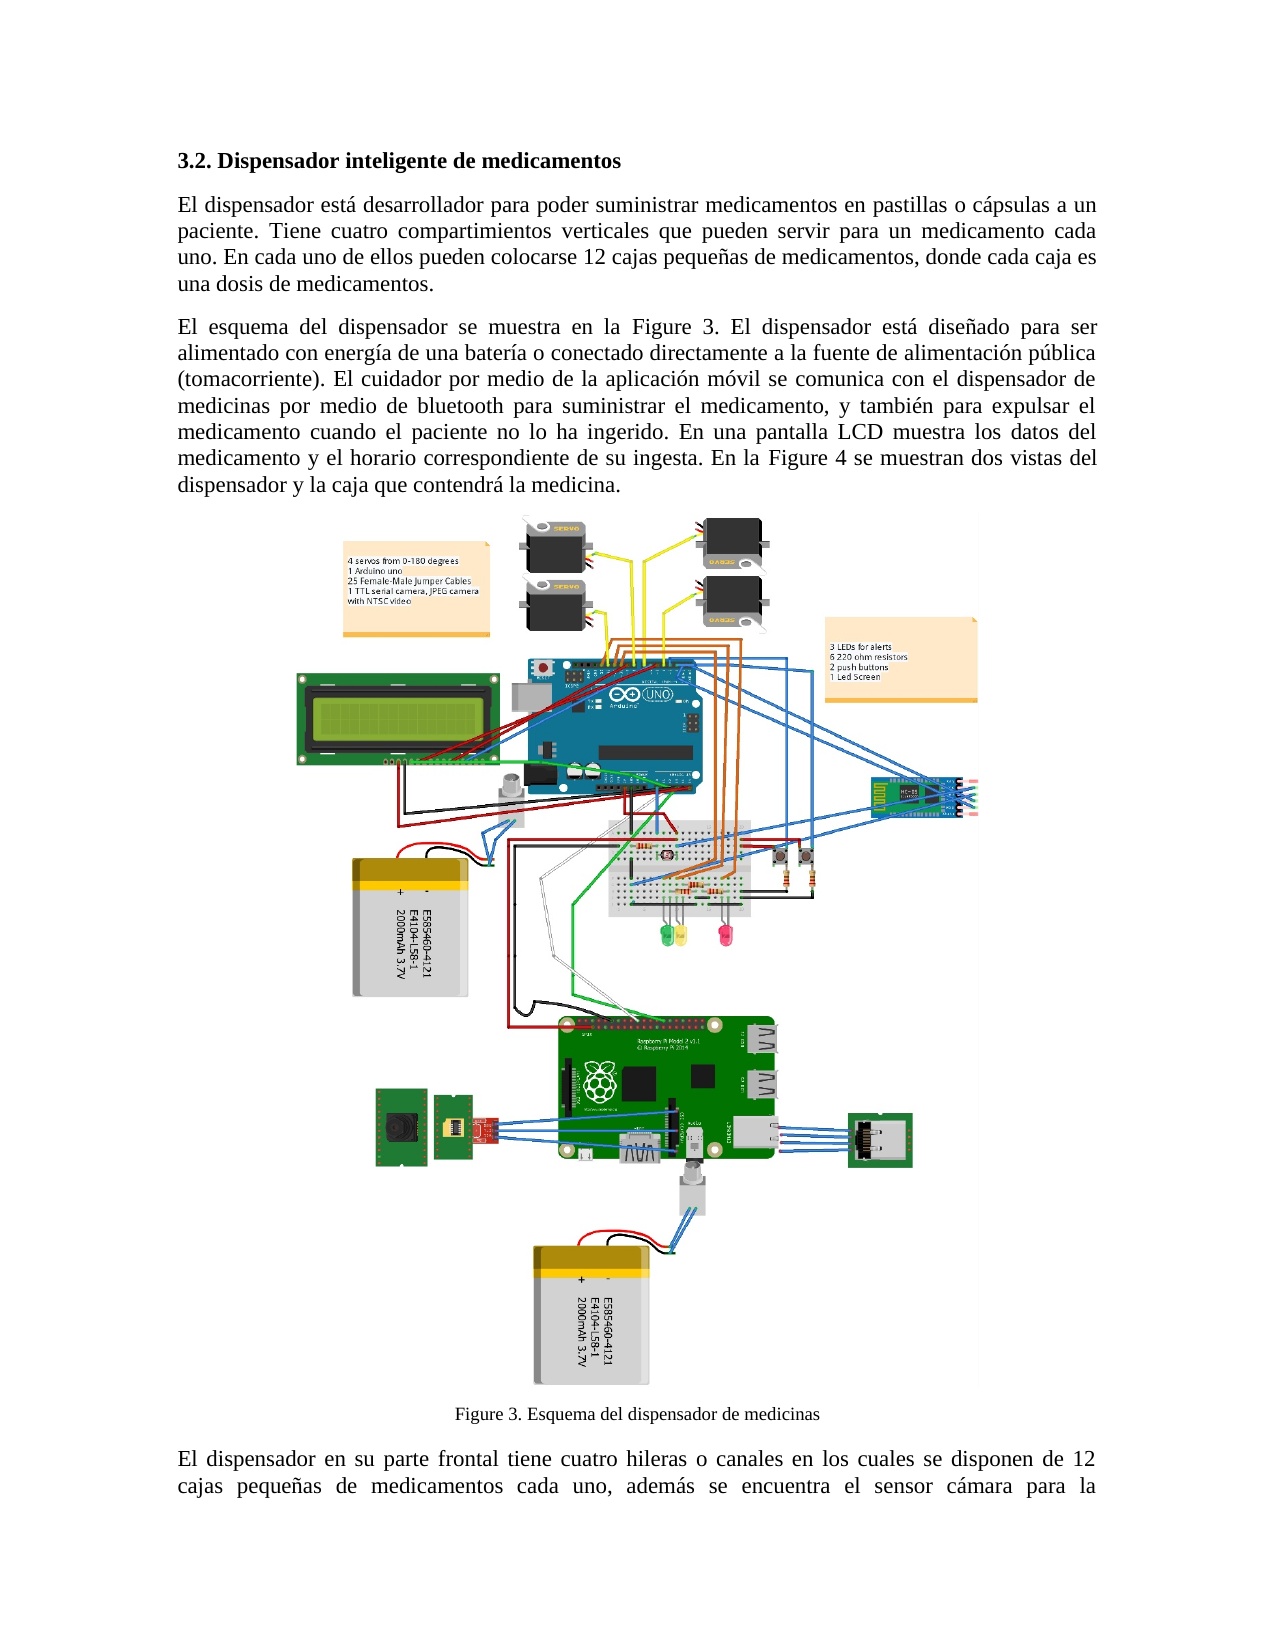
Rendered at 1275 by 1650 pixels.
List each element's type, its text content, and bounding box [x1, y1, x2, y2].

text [177, 1445, 1098, 1498]
text 3.2. Dispensador inteligente de medicamentos [177, 148, 1098, 174]
picture [296, 513, 979, 1387]
text El esquema del dispensador se muestra en la Figure 3. El dispensador está diseñado para ser alimentado con energía de una batería o conectado directamente a la fuente de alimentación pública (tomacorriente). El cuidador por medio de la aplicación móvil se comunica con el dispensador de medicinas por medio de bluetooth para suministrar el medicamento, y también para expulsar el medicamento cuando el paciente no lo ha ingerido. En una pantalla LCD muestra los datos del medicamento y el horario correspondiente de su ingesta. En la Figure 4 se muestran dos vistas del dispensador y la caja que contendrá la medicina. [177, 313, 1098, 497]
text Figure 3. Esquema del dispensador de medicinas [177, 1403, 1098, 1424]
text El dispensador está desarrollador para poder suministrar medicamentos en pastillas o cápsulas a un paciente. Tiene cuatro compartimientos verticales que pueden servir para un medicamento cada uno. En cada uno de ellos pueden colocarse 12 cajas pequeñas de medicamentos, donde cada caja es una dosis de medicamentos. [177, 191, 1098, 296]
